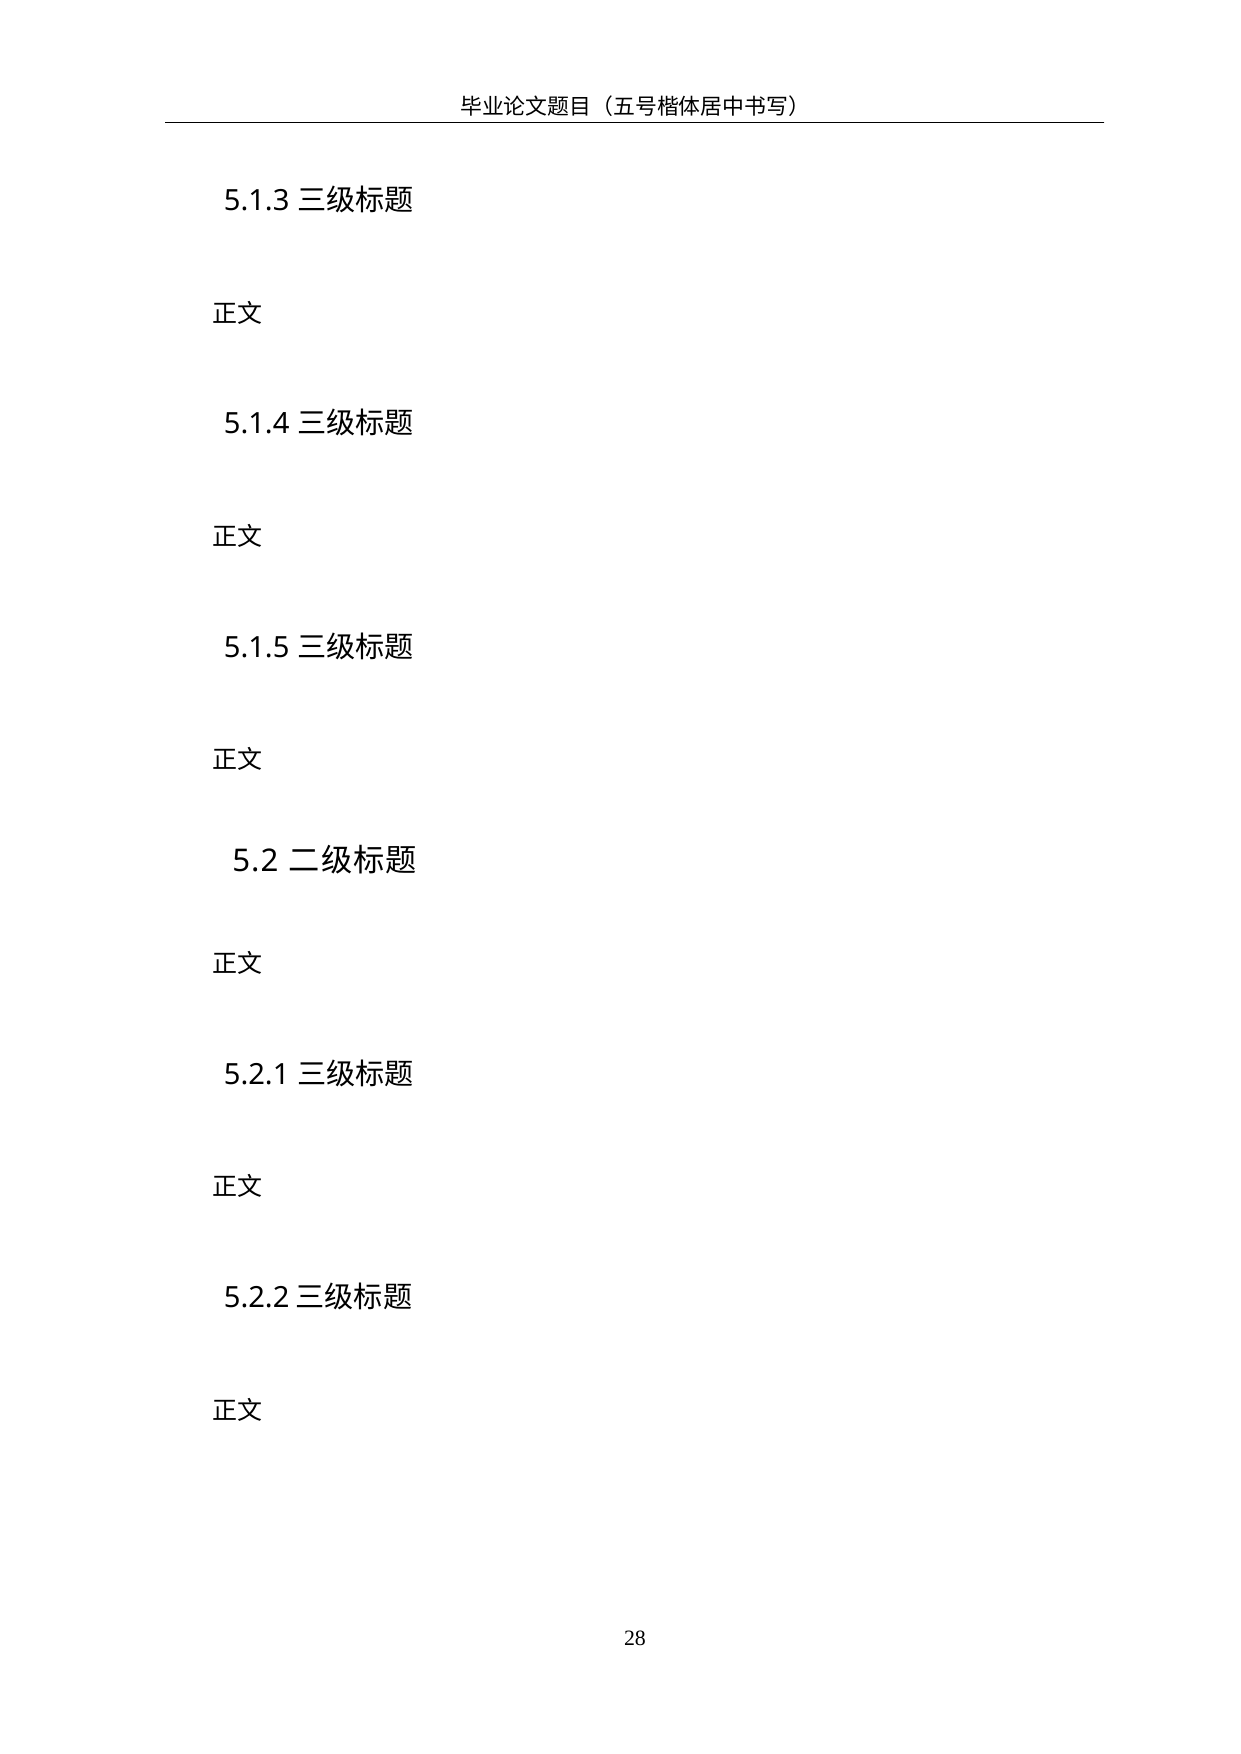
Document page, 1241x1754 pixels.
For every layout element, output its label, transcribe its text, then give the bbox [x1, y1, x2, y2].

subtitle 5.2 二级标题 [165, 825, 1104, 890]
subtitle 5.2.2三级标题 [165, 1262, 1104, 1327]
subtitle 5.2.1 三级标题 [165, 1039, 1104, 1104]
text 正文 [165, 726, 1104, 791]
text 正文 [165, 279, 1104, 344]
text 正文 [165, 929, 1104, 994]
subtitle 5.1.4 三级标题 [165, 389, 1104, 454]
subtitle 5.1.3 三级标题 [165, 165, 1104, 230]
text 正文 [165, 1152, 1104, 1217]
subtitle 5.1.5 三级标题 [165, 612, 1104, 677]
text 正文 [165, 502, 1104, 567]
text 正文 [165, 1376, 1104, 1441]
